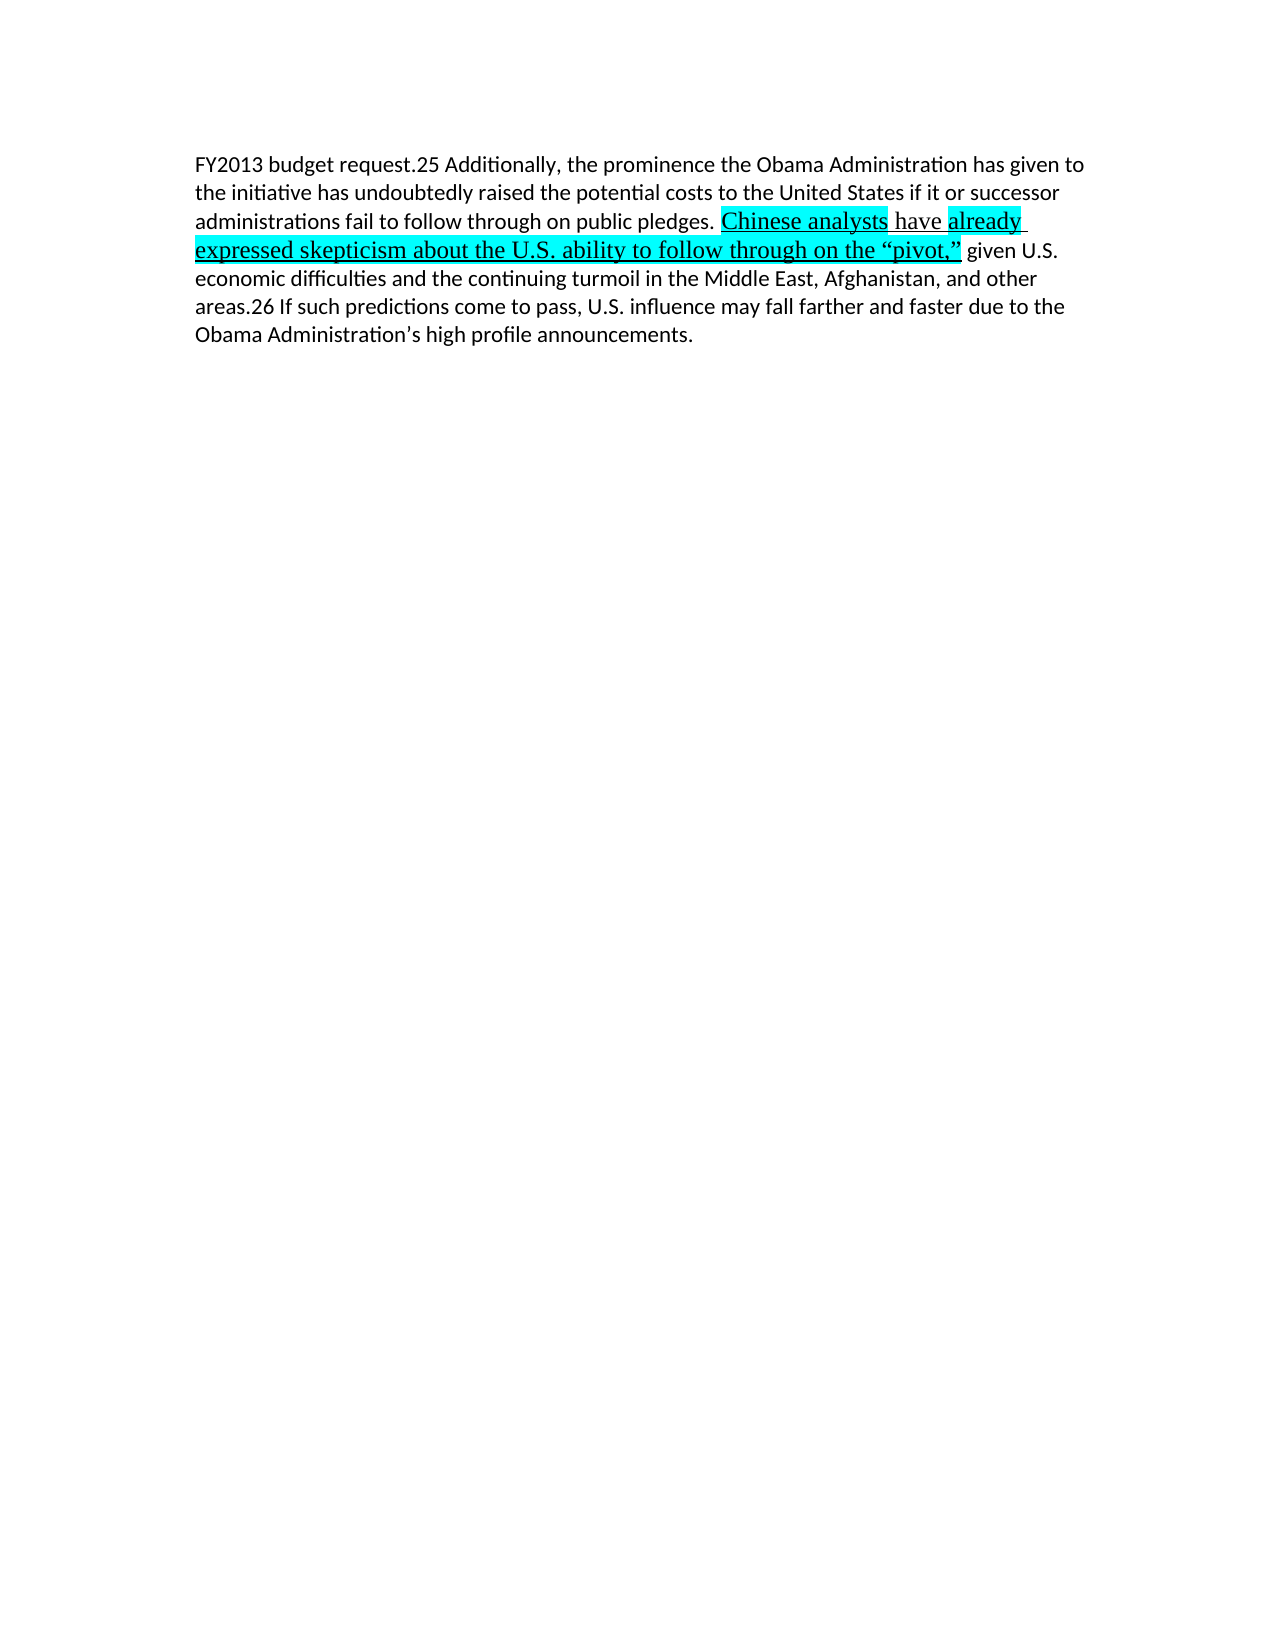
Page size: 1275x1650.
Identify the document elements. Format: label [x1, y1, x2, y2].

text [195, 150, 1087, 348]
